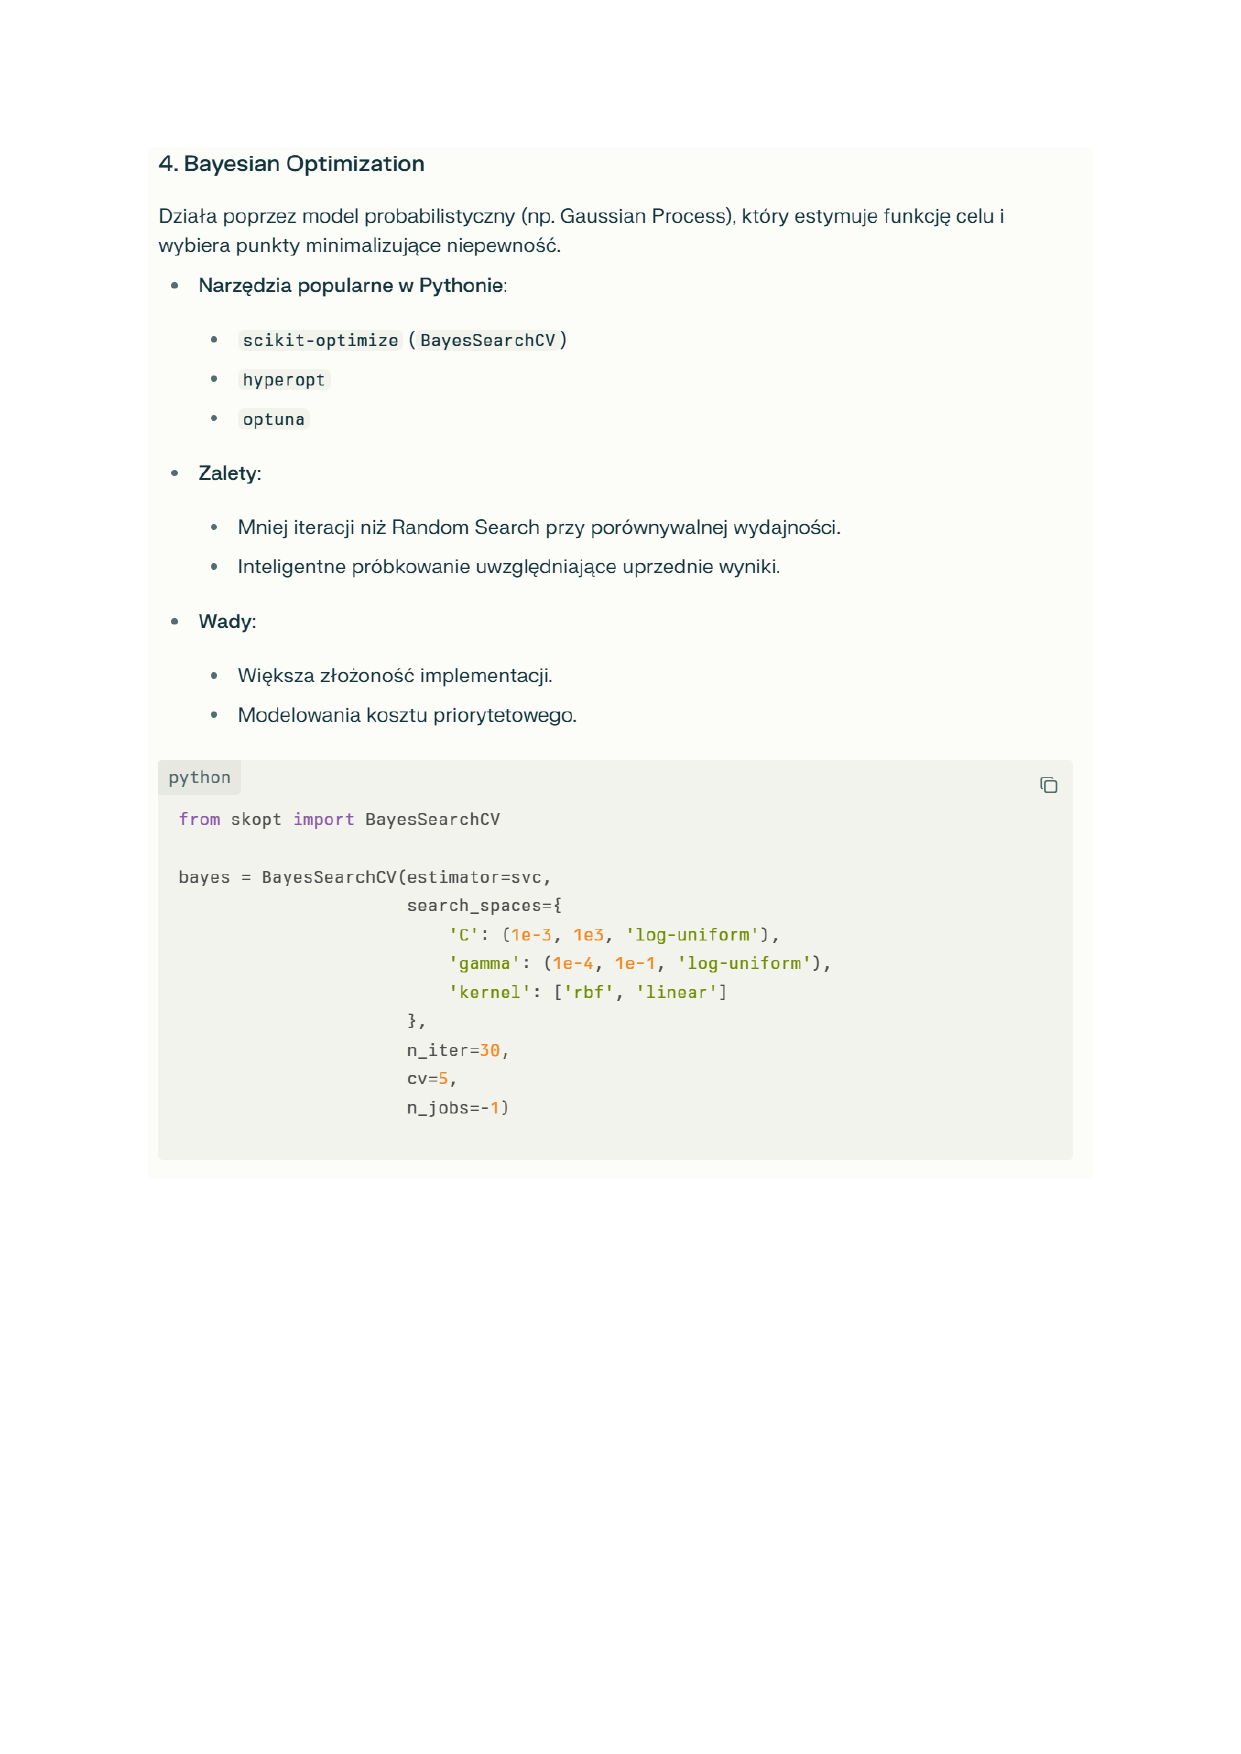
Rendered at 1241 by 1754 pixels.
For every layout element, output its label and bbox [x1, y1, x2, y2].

picture [147, 147, 1093, 1179]
